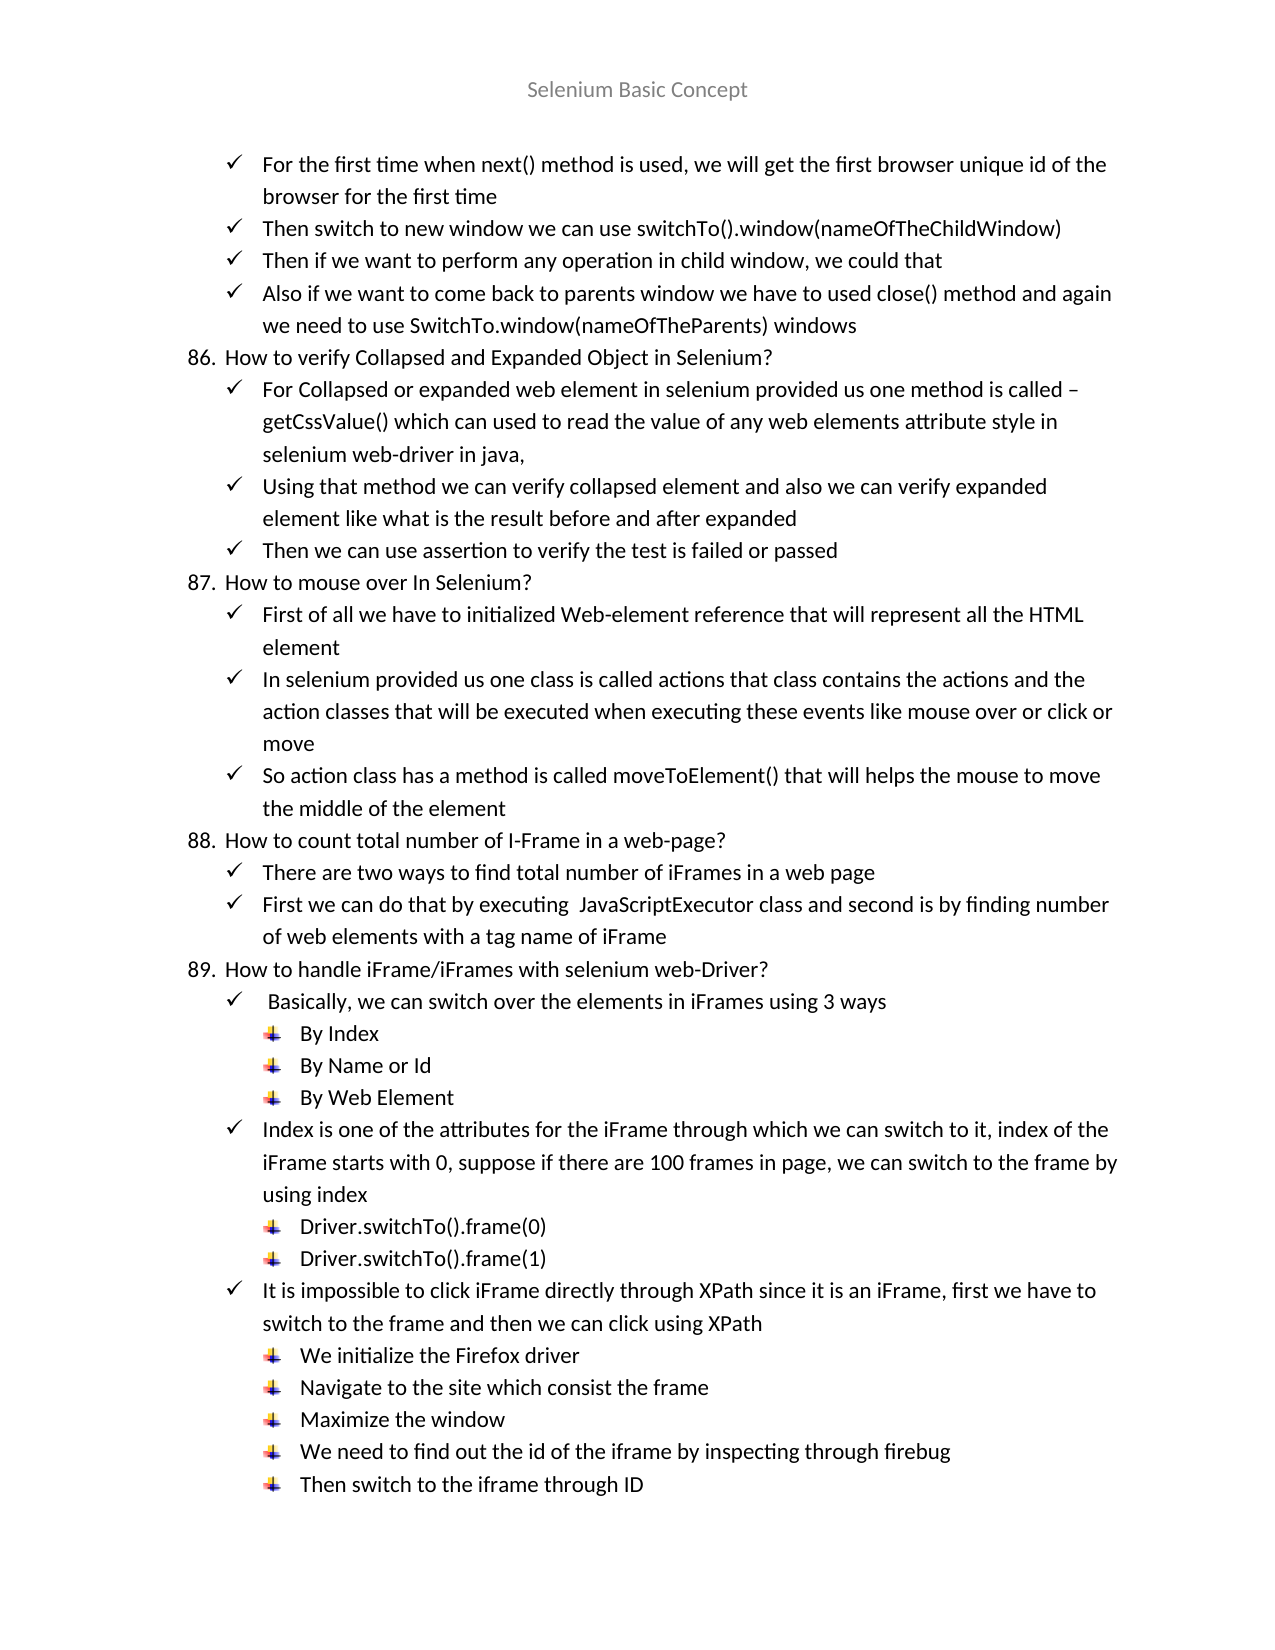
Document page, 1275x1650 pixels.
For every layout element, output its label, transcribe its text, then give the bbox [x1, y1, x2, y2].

list How to handle iFrame/iFrames with selenium web-Driver? [187, 955, 1125, 983]
picture [263, 1378, 281, 1396]
list Then switch to the iframe through ID [262, 1470, 1125, 1498]
list Using that method we can verify collapsed element and also we can verify expanded element like what is the result before and after expanded [225, 472, 1125, 532]
picture [263, 1250, 281, 1267]
list Also if we want to come back to parents window we have to used close() method and again we need to use SwitchTo.window(nameOfTheParents) windows [225, 279, 1125, 339]
list Then we can use assertion to verify the test is failed or passed [225, 536, 1125, 564]
list We need to find out the id of the iframe by inspecting through firebug [262, 1437, 1125, 1466]
list Navigate to the site which consist the frame [262, 1373, 1125, 1401]
list Driver.switchTo().frame(1) [262, 1244, 1125, 1272]
list Maximize the window [262, 1405, 1125, 1433]
list Driver.switchTo().frame(0) [262, 1212, 1125, 1240]
list We initialize the Firefox driver [262, 1341, 1125, 1369]
list For Collapsed or expanded web element in selenium provided us one method is called – getCssValue() which can used to read the value of any web elements attribute style in selenium web-driver in java, [225, 375, 1125, 468]
picture [263, 1089, 281, 1106]
list In selenium provided us one class is called actions that class contains the actions and the action classes that will be executed when executing these events like mouse over or click or move [225, 665, 1125, 757]
picture [263, 1475, 281, 1492]
list By Name or Id [262, 1051, 1125, 1079]
list There are two ways to find total number of iFrames in a web page [225, 858, 1125, 886]
list How to verify Collapsed and Expanded Object in Selenium? [187, 343, 1125, 371]
picture [263, 1411, 281, 1428]
list First we can do that by executing JavaScriptExecutor class and second is by finding number of web elements with a tag name of iFrame [225, 890, 1125, 951]
list So action class has a method is called moveToElement() that will helps the mouse to move the middle of the element [225, 762, 1125, 822]
picture [263, 1218, 281, 1235]
picture [263, 1346, 281, 1364]
list Then if we want to perform any operation in child window, we could that [225, 247, 1125, 274]
list By Web Element [262, 1083, 1125, 1111]
list It is impossible to click iFrame directly through XPath since it is an iFrame, first we have to switch to the frame and then we can click using XPath [225, 1277, 1125, 1337]
picture [263, 1024, 281, 1042]
list Then switch to new window we can use switchTo().window(nameOfTheChildWindow) [225, 214, 1125, 242]
list Index is one of the attributes for the iFrame through which we can switch to it, index of the iFrame starts with 0, suppose if there are 100 frames in page, we can switch to the frame by using index [225, 1116, 1125, 1208]
list First of all we have to initialized Web-element reference that will represent all the HTML element [225, 601, 1125, 661]
picture [263, 1056, 281, 1074]
list By Index [262, 1019, 1125, 1047]
list Basically, we can switch over the elements in iFrames using 3 ways [225, 987, 1125, 1015]
list How to mouse over In Selenium? [187, 568, 1125, 596]
picture [263, 1443, 281, 1460]
list For the first time when next() method is used, we will get the first browser unique id of the browser for the first time [225, 150, 1125, 210]
list How to count total number of I-Frame in a web-page? [187, 826, 1125, 854]
